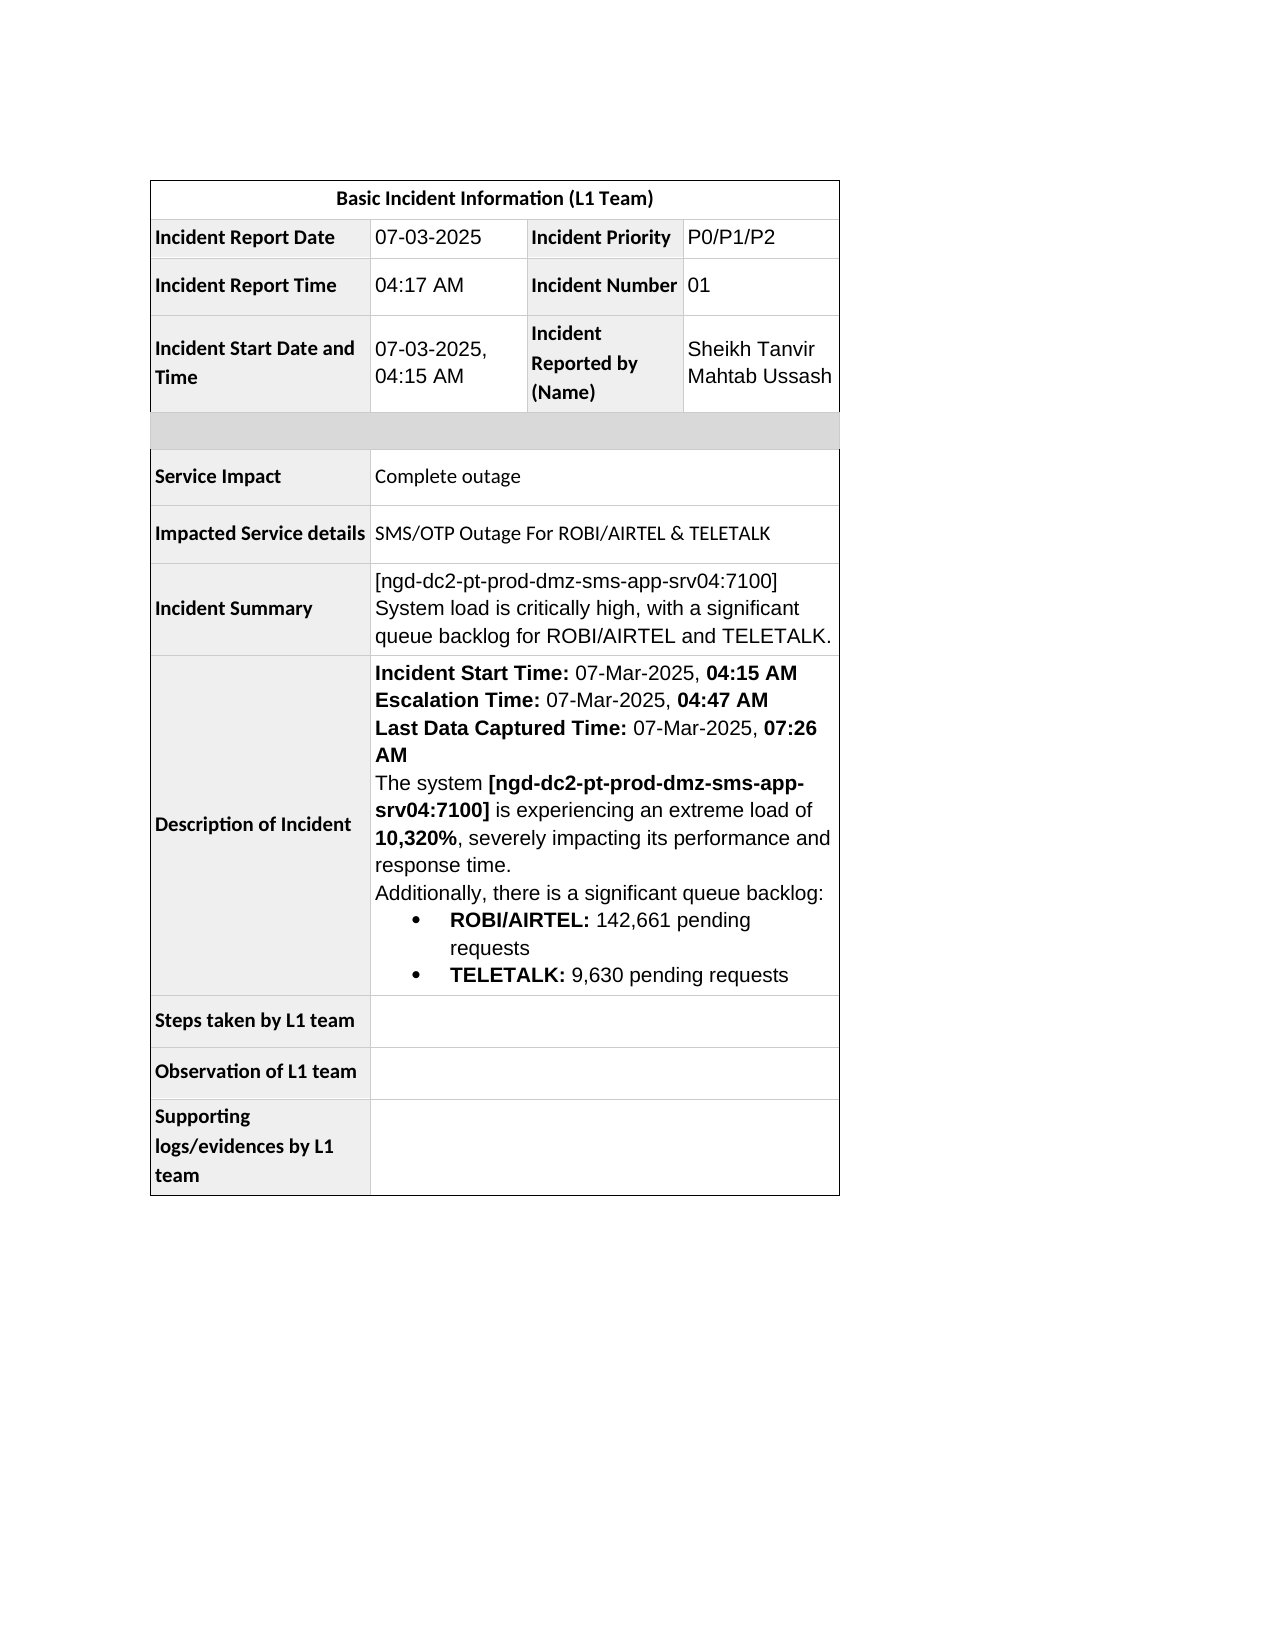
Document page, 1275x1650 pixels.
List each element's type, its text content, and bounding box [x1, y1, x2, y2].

table_cell Incident Report Date [151, 220, 370, 257]
table_cell [371, 996, 839, 1047]
table_cell Incident Start Date and Time [151, 316, 370, 412]
table_cell 07-03-2025 [371, 220, 527, 257]
table_cell 04:17 AM [371, 259, 527, 315]
table_cell Incident Number [528, 259, 683, 315]
table_cell Sheikh Tanvir Mahtab Ussash [684, 316, 839, 412]
table_cell Observation of L1 team [151, 1048, 370, 1098]
table_cell Steps taken by L1 team [151, 996, 370, 1047]
table_cell 01 [684, 259, 839, 315]
table_cell [ngd-dc2-pt-prod-dmz-sms-app-srv04:7100] System load is critically high, with a significant queue backlog for ROBI/AIRTEL and TELETALK. [371, 564, 839, 655]
table_cell SMS/OTP Outage For ROBI/AIRTEL & TELETALK [371, 506, 839, 563]
table_cell Incident Priority [528, 220, 683, 257]
table_cell 07-03-2025, 04:15 AM [371, 316, 527, 412]
table_cell Incident Reported by (Name) [528, 316, 683, 412]
table_cell Incident Report Time [151, 259, 370, 315]
table_cell P0/P1/P2 [684, 220, 839, 257]
table_cell Service Impact [151, 450, 370, 505]
table_cell [371, 1048, 839, 1098]
table_cell Supporting logs/evidences by L1 team [151, 1100, 370, 1195]
table_cell Incident Summary [151, 564, 370, 655]
table_cell Description of Incident [151, 656, 370, 995]
table_cell Incident Start Time: 07-Mar-2025, 04:15 AM Escalation Time: 07-Mar-2025, 04:47 AM Last Data Captured Time: 07-Mar-2025, 07:26 AM The system [ngd-dc2-pt-prod-dmz-sms-app-srv04:7100] is experiencing an extreme load of 10,320%, severely impacting its performance and response time. Additionally, there is a significant queue backlog: ROBI/AIRTEL: 142,661 pending requests TELETALK: 9,630 pending requests [371, 656, 839, 995]
table_cell [371, 1100, 839, 1195]
table_header Basic Incident Information (L1 Team) [151, 181, 839, 219]
table_cell Complete outage [371, 450, 839, 505]
table_cell Impacted Service details [151, 506, 370, 563]
table_cell [151, 413, 839, 449]
